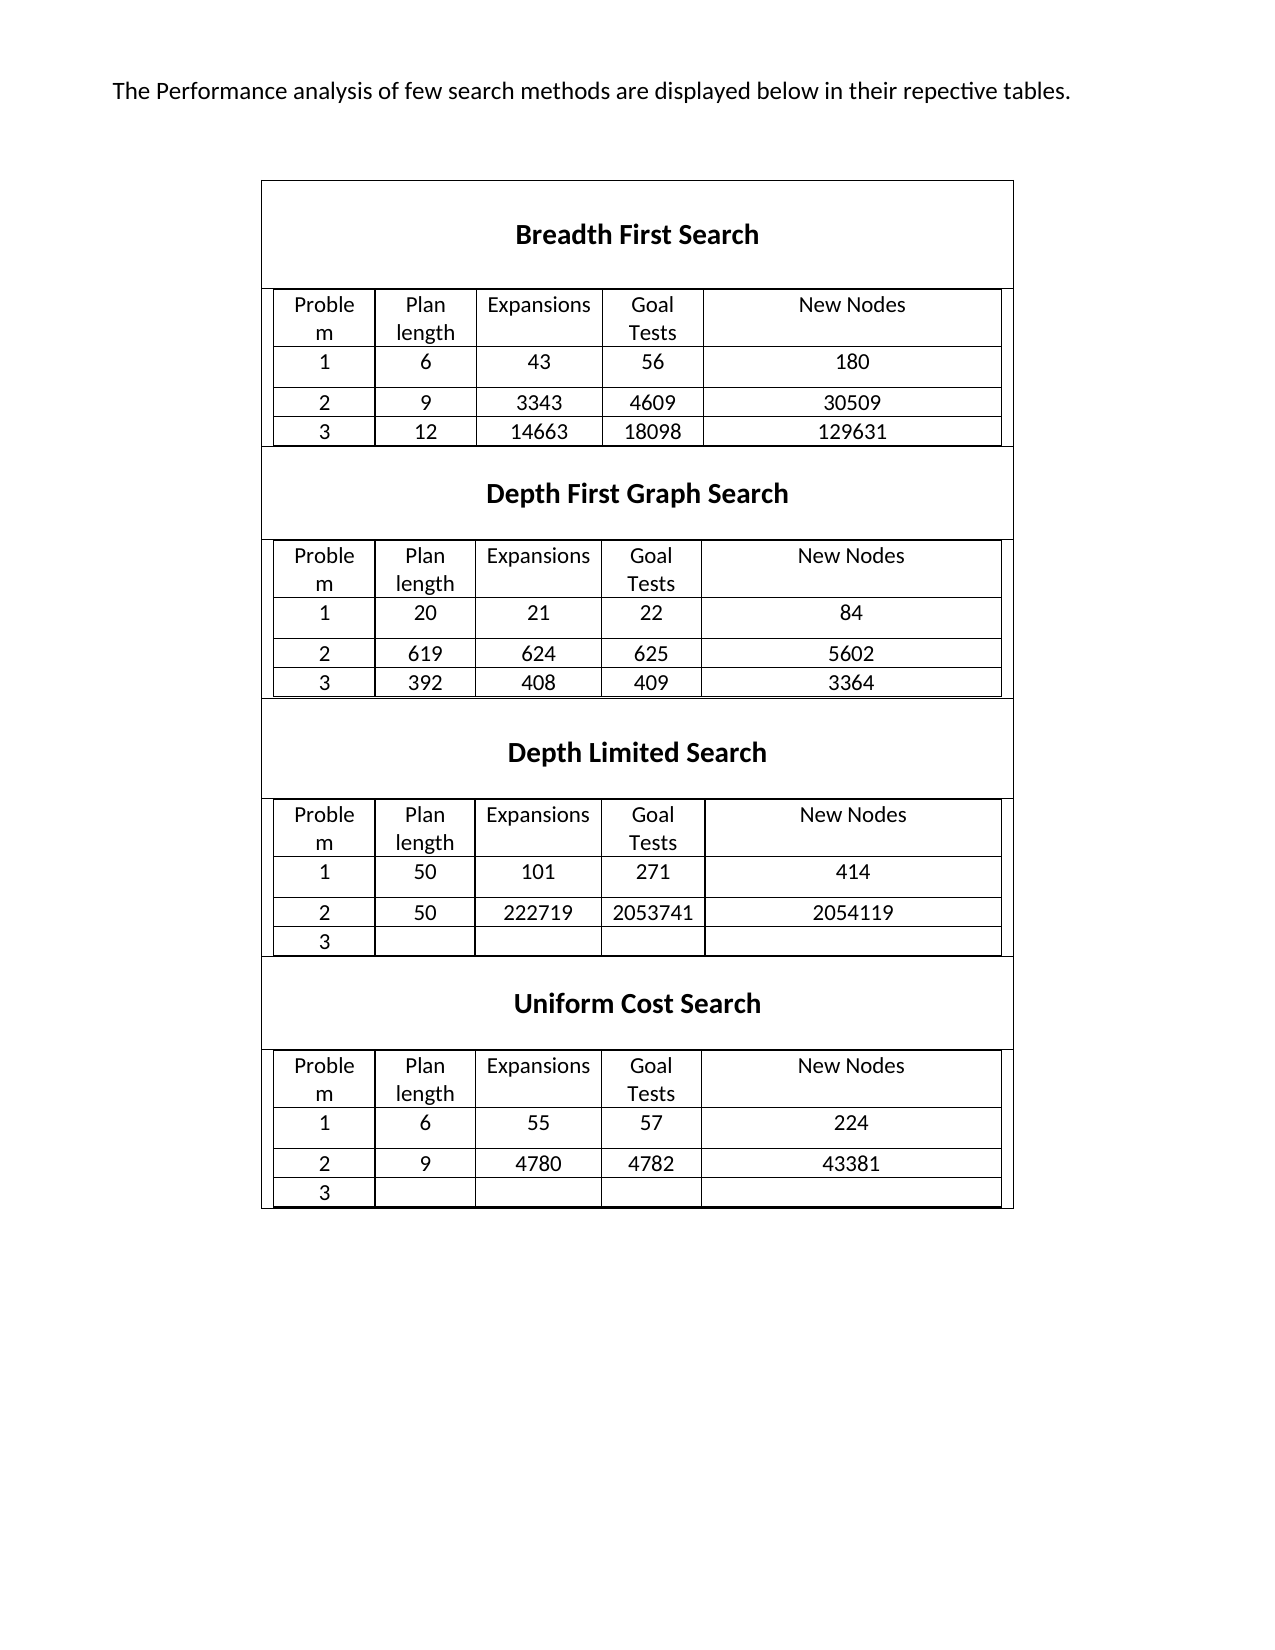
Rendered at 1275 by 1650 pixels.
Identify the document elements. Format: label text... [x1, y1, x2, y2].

table_cell [376, 639, 475, 667]
table_cell [704, 347, 1001, 387]
table_cell [274, 1149, 374, 1177]
table_cell [262, 799, 273, 956]
table_cell [376, 857, 474, 897]
table_cell [602, 1178, 701, 1206]
table_cell [476, 927, 601, 955]
table_cell Depth First Graph Search [262, 447, 1013, 539]
table_header Breadth First Search [262, 181, 1013, 288]
table_cell [602, 668, 701, 696]
table_cell [603, 417, 703, 445]
table_cell [376, 541, 475, 597]
table_cell [376, 347, 476, 387]
table_cell [477, 347, 602, 387]
table_cell [476, 598, 601, 638]
table_cell [602, 857, 704, 897]
table_cell [376, 1051, 475, 1107]
text The Performance analysis of few search methods are displayed below in their repective tables. [112, 75, 1200, 106]
table_cell [476, 1051, 601, 1107]
table_cell Depth Limited Search [262, 699, 1013, 798]
table_cell [704, 290, 1001, 346]
table_cell [706, 898, 1001, 926]
table_cell [702, 541, 1001, 597]
table_cell [274, 290, 374, 346]
table_cell [702, 1149, 1001, 1177]
table_cell [376, 388, 476, 416]
table_cell [476, 668, 601, 696]
table_cell Uniform Cost Search [262, 957, 1013, 1049]
table_cell [274, 541, 374, 597]
table_cell [602, 598, 701, 638]
table_cell [376, 1108, 475, 1148]
table_cell [476, 857, 601, 897]
table_cell [262, 289, 273, 446]
table_cell [376, 417, 476, 445]
table_cell [476, 898, 601, 926]
table_cell [477, 388, 602, 416]
table_cell [274, 388, 374, 416]
table_cell [376, 598, 475, 638]
table_cell [706, 927, 1001, 955]
table_cell [376, 927, 474, 955]
table_cell [602, 541, 701, 597]
table_cell [274, 598, 374, 638]
table_cell [274, 417, 374, 445]
table_cell [602, 927, 704, 955]
table_cell [704, 417, 1001, 445]
table_cell [702, 1178, 1001, 1206]
table_cell [706, 857, 1001, 897]
table_cell [274, 1178, 374, 1206]
table_cell [602, 1149, 701, 1177]
table_cell [476, 1108, 601, 1148]
table_cell [476, 1178, 601, 1206]
table_cell [376, 1178, 475, 1206]
table_cell [1002, 799, 1013, 956]
table_cell [702, 639, 1001, 667]
table_cell [274, 347, 374, 387]
table_cell [602, 1051, 701, 1107]
table_cell [603, 347, 703, 387]
table_cell [274, 857, 374, 897]
table_cell [602, 639, 701, 667]
table_cell [262, 540, 273, 697]
table_cell [603, 290, 703, 346]
table_cell [1002, 540, 1013, 697]
table_cell [702, 1051, 1001, 1107]
table_cell [376, 668, 475, 696]
table_cell [1002, 289, 1013, 446]
table_cell [376, 898, 474, 926]
table_cell [603, 388, 703, 416]
table_cell [602, 1108, 701, 1148]
table_cell [274, 800, 374, 856]
table_cell [477, 417, 602, 445]
table_cell [274, 1051, 374, 1107]
table_cell [602, 898, 704, 926]
table_cell [476, 1149, 601, 1177]
table_cell [704, 388, 1001, 416]
table_cell [602, 800, 704, 856]
table_cell [702, 1108, 1001, 1148]
table_cell [702, 598, 1001, 638]
table_cell [376, 800, 474, 856]
table_cell [706, 800, 1001, 856]
table_cell [274, 639, 374, 667]
table_cell [376, 290, 476, 346]
table_cell [376, 1149, 475, 1177]
table_cell [274, 898, 374, 926]
table_cell [476, 541, 601, 597]
table_cell [702, 668, 1001, 696]
table_cell [477, 290, 602, 346]
table_cell [274, 1108, 374, 1148]
table_cell [1002, 1050, 1013, 1207]
table_cell [274, 927, 374, 955]
table_cell [476, 639, 601, 667]
table_cell [274, 668, 374, 696]
table_cell [476, 800, 601, 856]
table_cell [262, 1050, 273, 1207]
